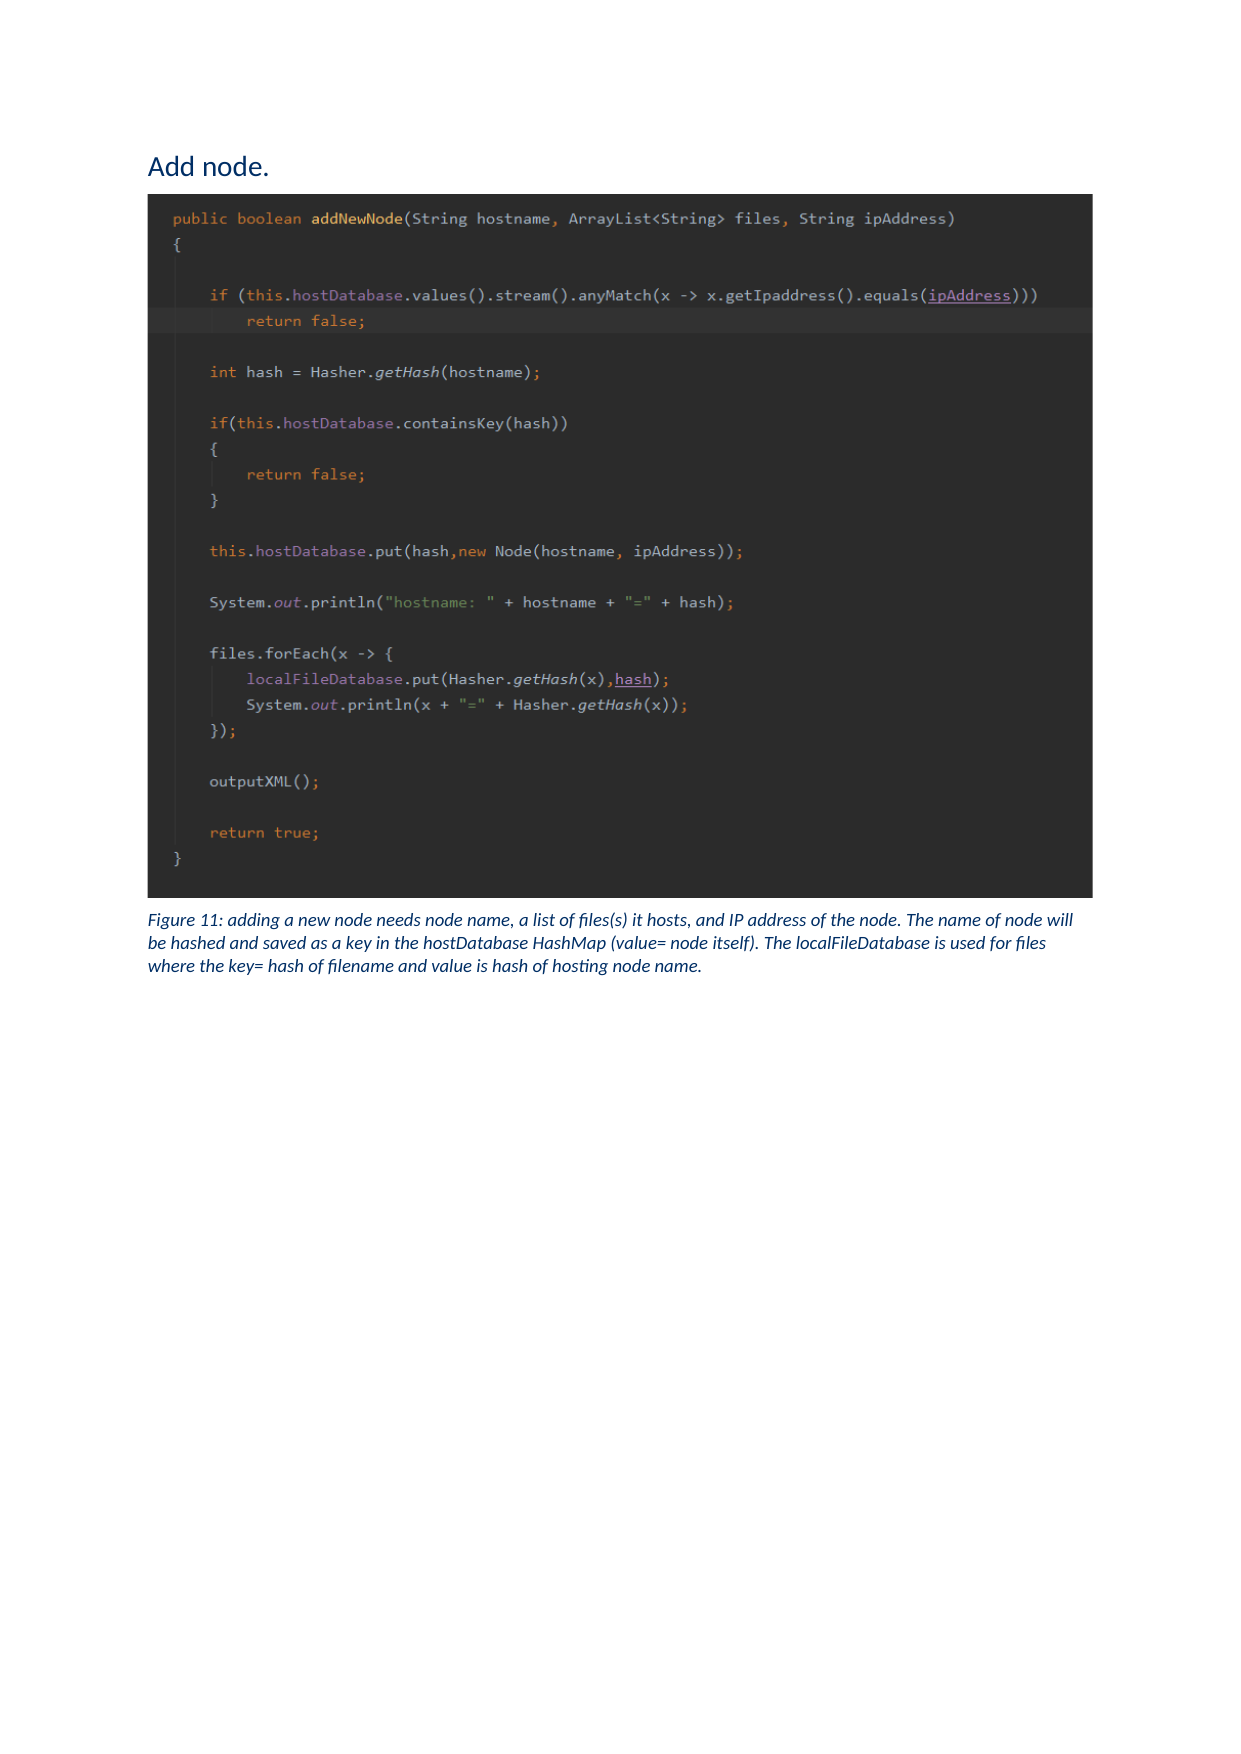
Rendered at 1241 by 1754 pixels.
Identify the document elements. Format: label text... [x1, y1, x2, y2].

text Figure 11: adding a new node needs node name, a list of files(s) it hosts, and IP address of the node. The name of node will be hashed and saved as a key in the hostDatabase HashMap (value= node itself). The localFileDatabase is used for files where the key= hash of filename and value is hash of hosting node name. [148, 908, 1093, 977]
picture [147, 194, 1093, 898]
subtitle Add node. [148, 148, 1093, 183]
